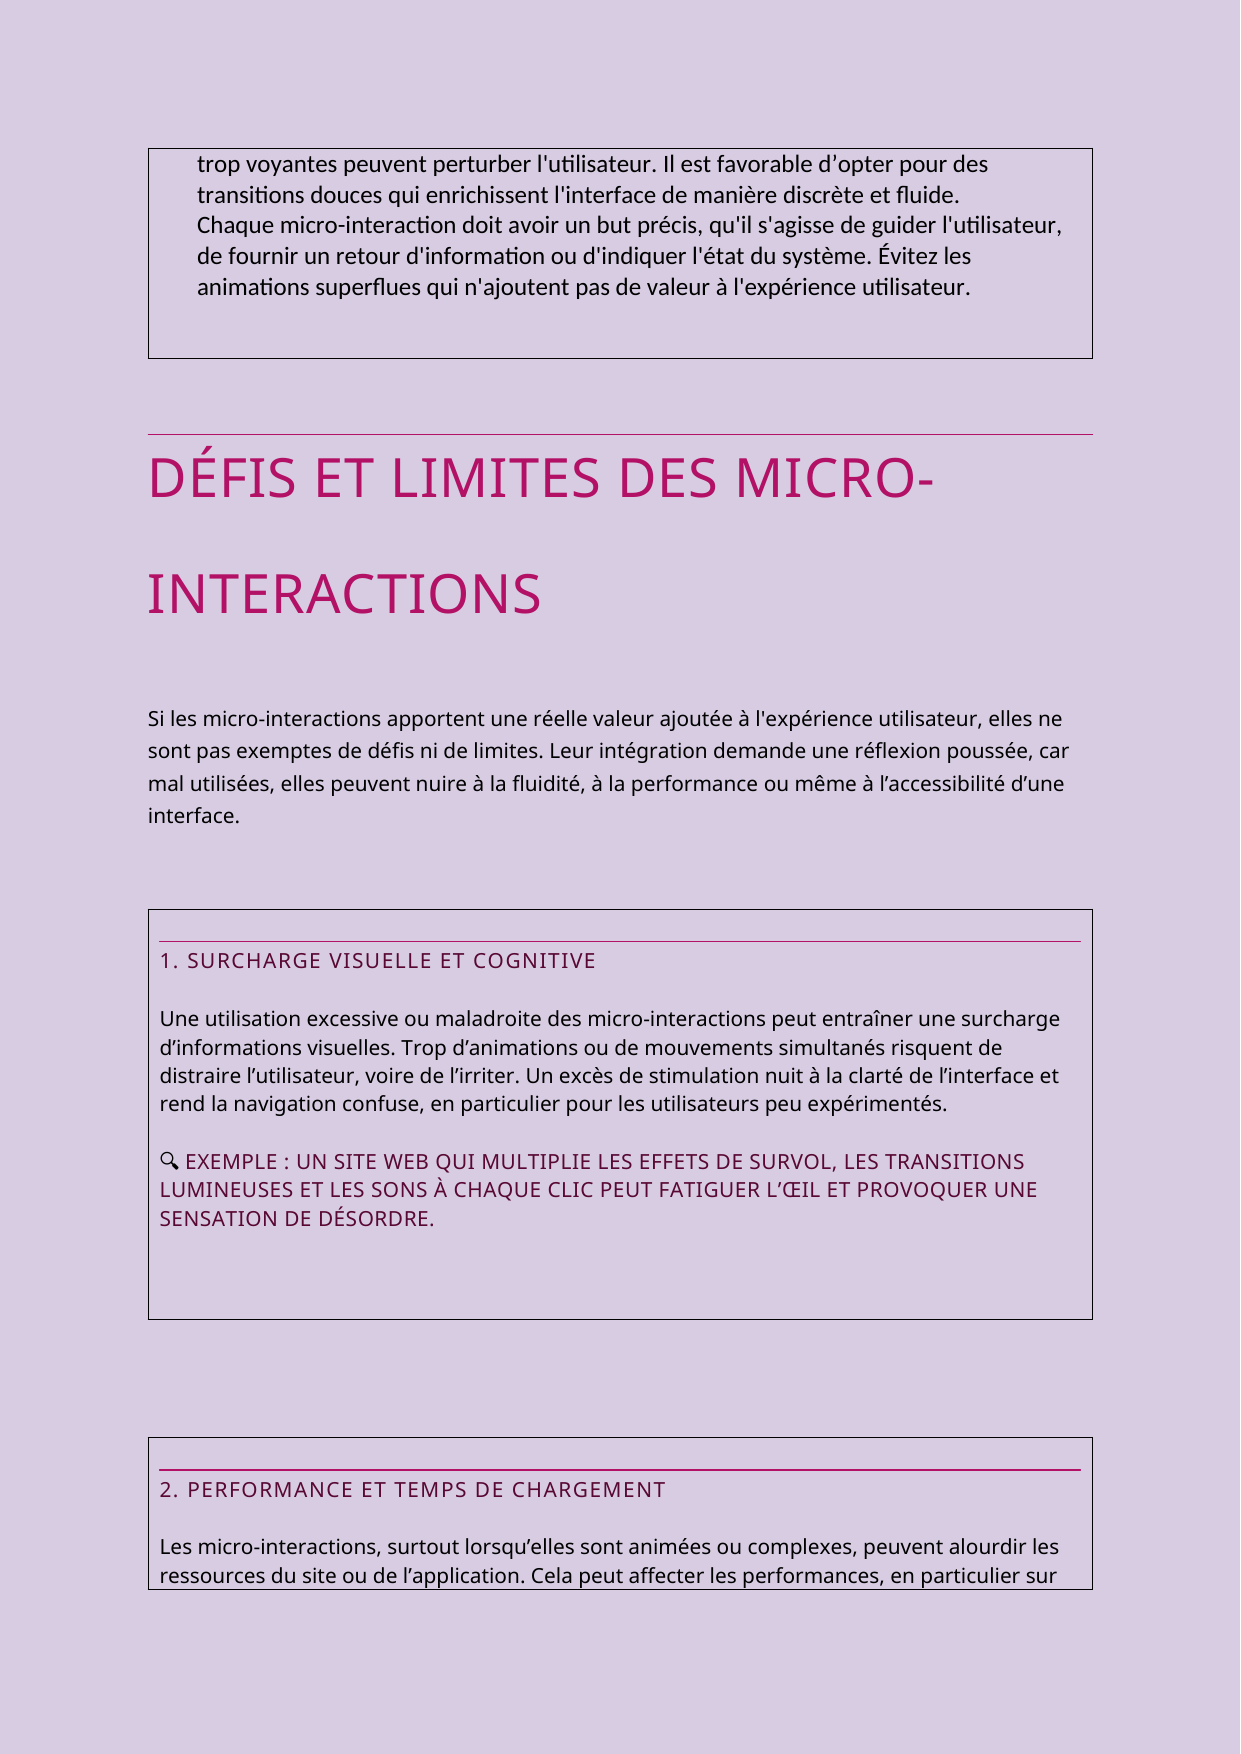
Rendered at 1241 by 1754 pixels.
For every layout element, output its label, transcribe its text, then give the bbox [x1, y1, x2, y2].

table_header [149, 1438, 1092, 1589]
table_header 1. SURCHARGE VISUELLE ET COGNITIVE Une utilisation excessive ou maladroite des micro-interactions peut entraîner une surcharge d’informations visuelles. Trop d’animations ou de mouvements simultanés risquent de distraire l’utilisateur, voire de l’irriter. Un excès de stimulation nuit à la clarté de l’interface et rend la navigation confuse, en particulier pour les utilisateurs peu expérimentés. 🔍 Exemple : un site web qui multiplie les effets de survol, les transitions lumineuses et les sons à chaque clic peut fatiguer l’œil et provoquer une sensation de désordre. [149, 910, 1092, 1318]
subtitle DÉFIS ET LIMITES DES MICRO- [148, 435, 1093, 513]
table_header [149, 149, 1092, 358]
subtitle INTERACTIONS [148, 549, 1093, 629]
text Si les micro-interactions apportent une réelle valeur ajoutée à l'expérience utilisateur, elles ne sont pas exemptes de défis ni de limites. Leur intégration demande une réflexion poussée, car mal utilisées, elles peuvent nuire à la fluidité, à la performance ou même à l’accessibilité d’une interface. [148, 704, 1093, 830]
